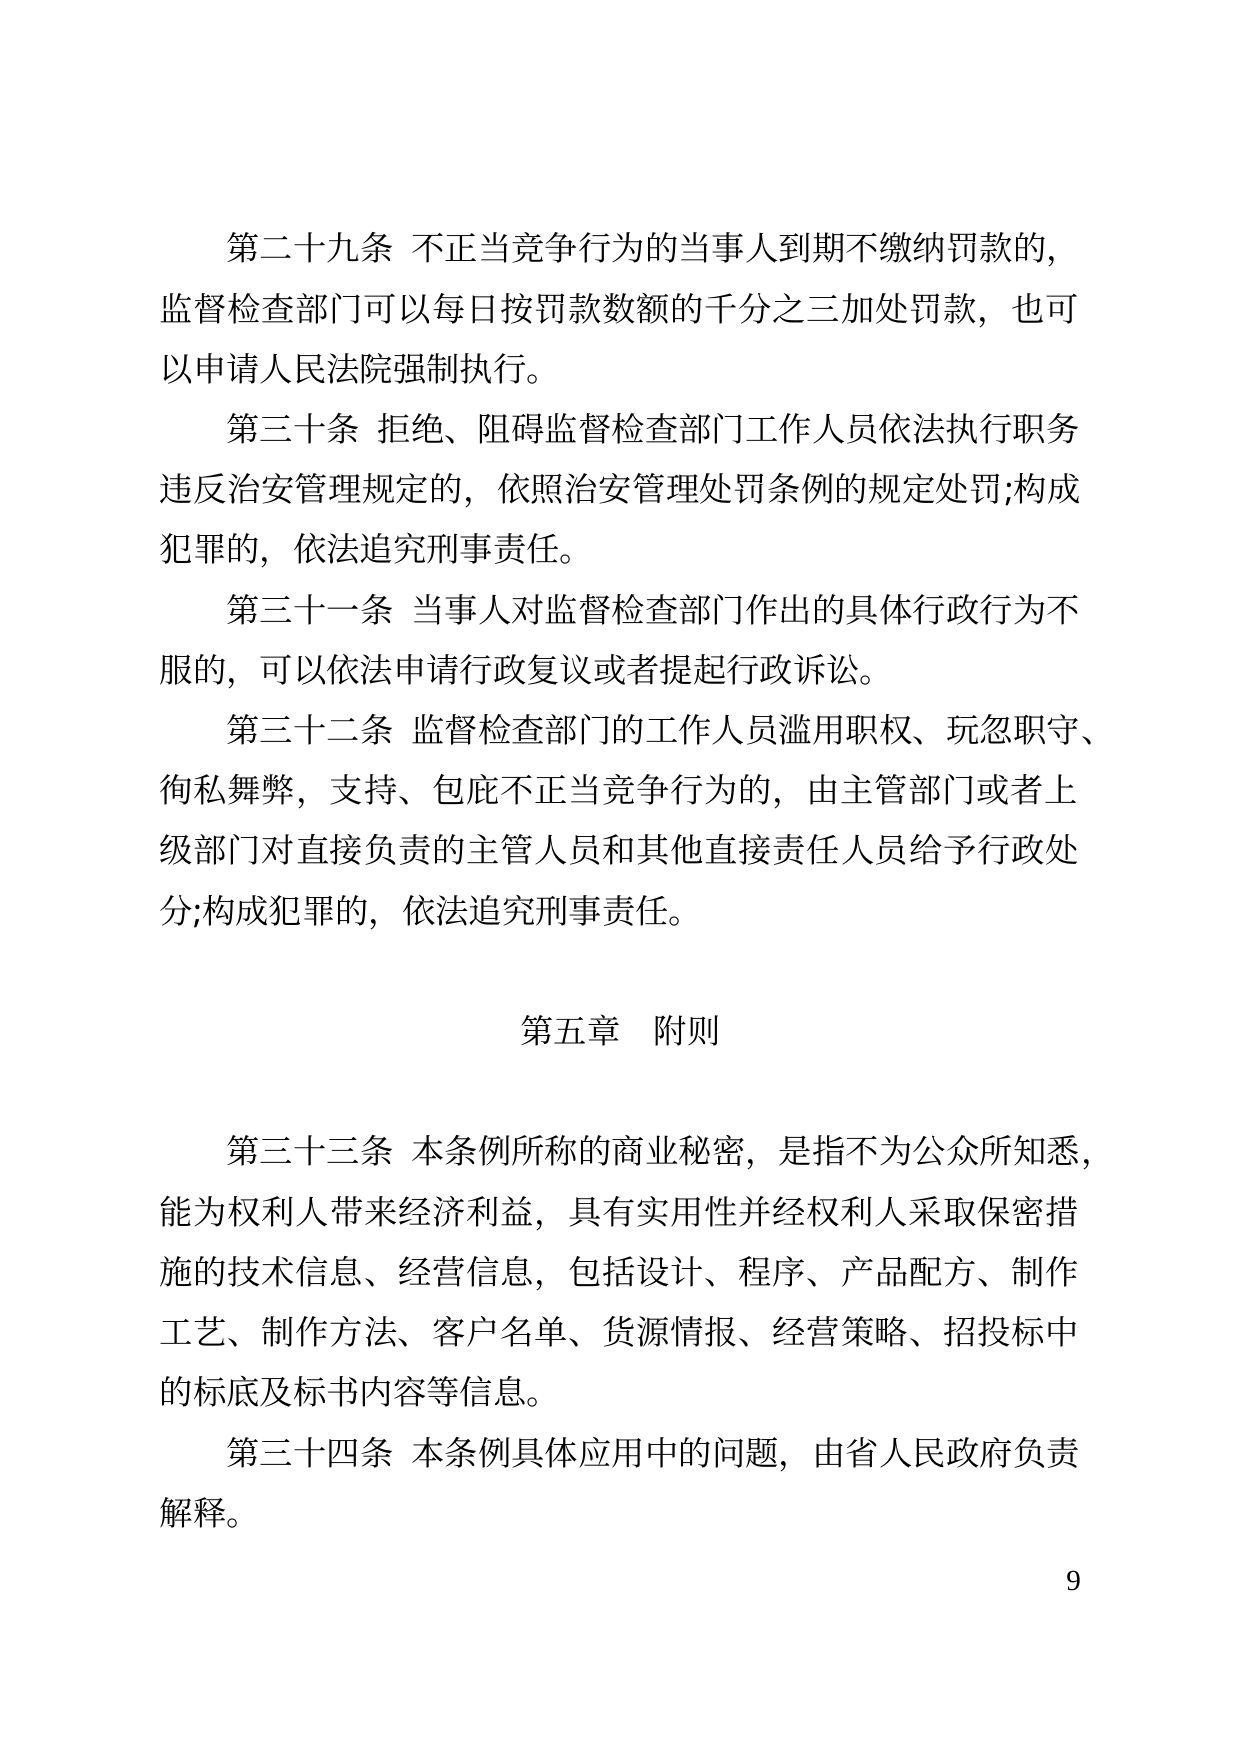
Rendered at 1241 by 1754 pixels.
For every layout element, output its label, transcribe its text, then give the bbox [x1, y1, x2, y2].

text 第三十二条 监督检查部门的工作人员滥用职权、玩忽职守、徇私舞弊，支持、包庇不正当竞争行为的，由主管部门或者上级部门对直接负责的主管人员和其他直接责任人员给予行政处分;构成犯罪的，依法追究刑事责任。 [159, 694, 1081, 935]
text 第二十九条 不正当竞争行为的当事人到期不缴纳罚款的，监督检查部门可以每日按罚款数额的千分之三加处罚款，也可以申请人民法院强制执行。 [159, 213, 1081, 393]
text 第五章 附则 [159, 995, 1081, 1056]
text 第三十三条 本条例所称的商业秘密，是指不为公众所知悉，能为权利人带来经济利益，具有实用性并经权利人采取保密措施的技术信息、经营信息，包括设计、程序、产品配方、制作工艺、制作方法、客户名单、货源情报、经营策略、招投标中的标底及标书内容等信息。 [159, 1116, 1081, 1417]
text 第三十四条 本条例具体应用中的问题，由省人民政府负责解释。 [159, 1417, 1081, 1537]
text 第三十一条 当事人对监督检查部门作出的具体行政行为不服的，可以依法申请行政复议或者提起行政诉讼。 [159, 574, 1081, 694]
text 第三十条 拒绝、阻碍监督检查部门工作人员依法执行职务违反治安管理规定的，依照治安管理处罚条例的规定处罚;构成犯罪的，依法追究刑事责任。 [159, 393, 1081, 574]
